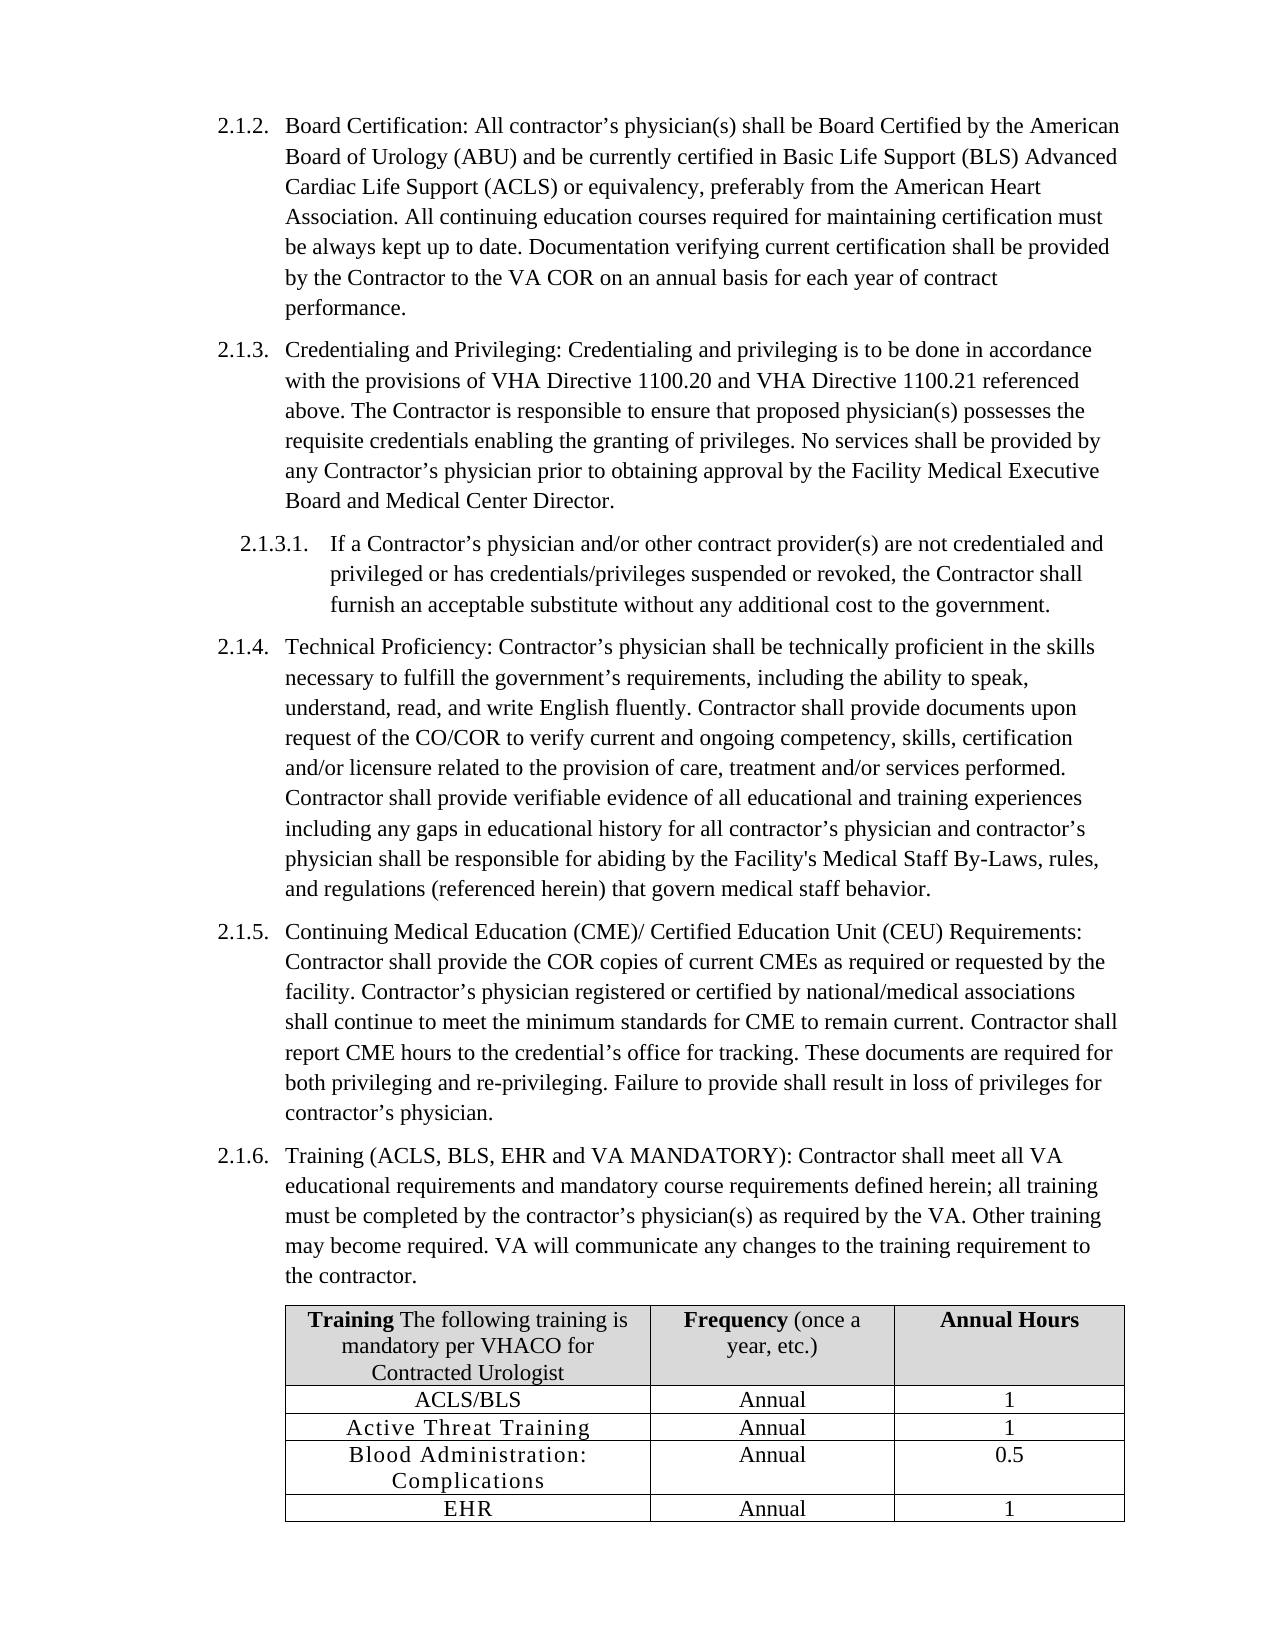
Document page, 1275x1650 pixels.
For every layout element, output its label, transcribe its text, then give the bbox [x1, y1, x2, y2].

list Continuing Medical Education (CME)/ Certified Education Unit (CEU) Requirements: Contractor shall provide the COR copies of current CMEs as required or requested by the facility. Contractor’s physician registered or certified by national/medical associations shall continue to meet the minimum standards for CME to remain current. Contractor shall report CME hours to the credential’s office for tracking. These documents are required for both privileging and re-privileging. Failure to provide shall result in loss of privileges for contractor’s physician. [217, 918, 1125, 1125]
list Training (ACLS, BLS, EHR and VA MANDATORY): Contractor shall meet all VA educational requirements and mandatory course requirements defined herein; all training must be completed by the contractor’s physician(s) as required by the VA. Other training may become required. VA will communicate any changes to the training requirement to the contractor. [217, 1142, 1125, 1289]
table_cell Active Threat Training [286, 1414, 650, 1440]
table_cell Blood Administration: Complications [286, 1441, 650, 1494]
list Technical Proficiency: Contractor’s physician shall be technically proficient in the skills necessary to fulfill the government’s requirements, including the ability to speak, understand, read, and write English fluently. Contractor shall provide documents upon request of the CO/COR to verify current and ongoing competency, skills, certification and/or licensure related to the provision of care, treatment and/or services performed. Contractor shall provide verifiable evidence of all educational and training experiences including any gaps in educational history for all contractor’s physician and contractor’s physician shall be responsible for abiding by the Facility's Medical Staff By-Laws, rules, and regulations (referenced herein) that govern medical staff behavior. [217, 633, 1125, 901]
table_cell Annual [651, 1441, 894, 1494]
list Credentialing and Privileging: Credentialing and privileging is to be done in accordance with the provisions of VHA Directive 1100.20 and VHA Directive 1100.21 referenced above. The Contractor is responsible to ensure that proposed physician(s) possesses the requisite credentials enabling the granting of privileges. No services shall be provided by any Contractor’s physician prior to obtaining approval by the Facility Medical Executive Board and Medical Center Director. [217, 336, 1125, 514]
table_header Training The following training is mandatory per VHACO for Contracted Urologist [286, 1306, 650, 1385]
table_cell 1 [895, 1414, 1124, 1440]
list Board Certification: All contractor’s physician(s) shall be Board Certified by the American Board of Urology (ABU) and be currently certified in Basic Life Support (BLS) Advanced Cardiac Life Support (ACLS) or equivalency, preferably from the American Heart Association. All continuing education courses required for maintaining certification must be always kept up to date. Documentation verifying current certification shall be provided by the Contractor to the VA COR on an annual basis for each year of contract performance. [217, 112, 1125, 320]
table_header Annual Hours [895, 1306, 1124, 1385]
table_cell Annual [651, 1495, 894, 1521]
table_cell ACLS/BLS [286, 1386, 650, 1413]
table_header Frequency (once a year, etc.) [651, 1306, 894, 1385]
table_cell 1 [895, 1386, 1124, 1413]
list If a Contractor’s physician and/or other contract provider(s) are not credentialed and privileged or has credentials/privileges suspended or revoked, the Contractor shall furnish an acceptable substitute without any additional cost to the government. [240, 530, 1125, 617]
table_cell 0.5 [895, 1441, 1124, 1494]
table_cell Annual [651, 1386, 894, 1413]
table_cell EHR [286, 1495, 650, 1521]
table_cell Annual [651, 1414, 894, 1440]
table_cell 1 [895, 1495, 1124, 1521]
